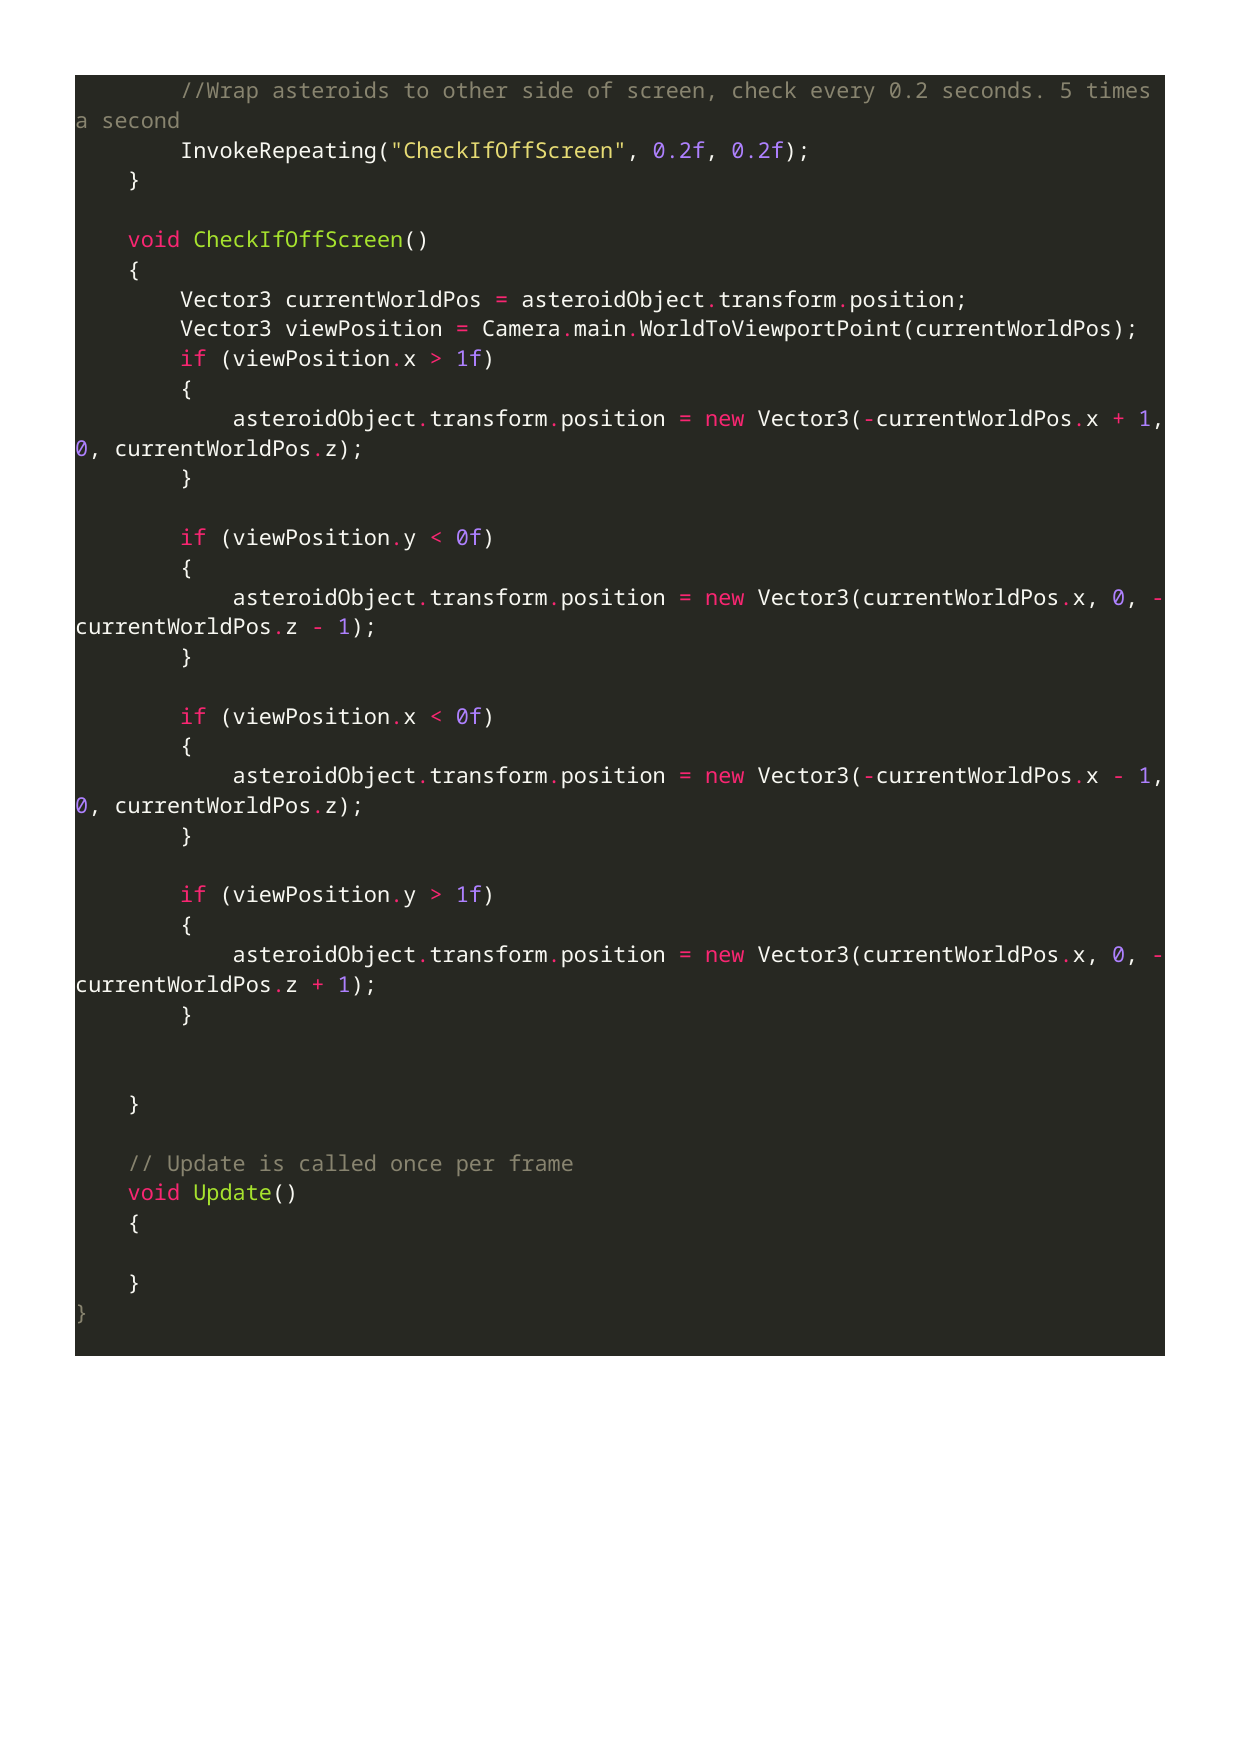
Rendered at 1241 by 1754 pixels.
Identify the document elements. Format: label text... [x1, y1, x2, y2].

text } [75, 1267, 1165, 1296]
text Vector3 viewPosition = Camera.main.WorldToViewportPoint(currentWorldPos); [75, 313, 1165, 343]
text InvokeRepeating("CheckIfOffScreen", 0.2f, 0.2f); [75, 134, 1165, 164]
text { [75, 1207, 1165, 1237]
text } [75, 462, 1165, 492]
text //Wrap asteroids to other side of screen, check every 0.2 seconds. 5 times a second [75, 75, 1165, 134]
text void Update() [75, 1177, 1165, 1207]
text } [75, 820, 1165, 849]
text Vector3 currentWorldPos = asteroidObject.transform.position; [75, 283, 1165, 313]
text { [75, 552, 1165, 581]
text } [75, 641, 1165, 671]
text } [75, 164, 1165, 194]
text } [75, 1088, 1165, 1118]
text { [75, 730, 1165, 760]
text { [75, 909, 1165, 939]
text // Update is called once per frame [75, 1147, 1165, 1177]
text if (viewPosition.x > 1f) [75, 343, 1165, 373]
text asteroidObject.transform.position = new Vector3(currentWorldPos.x, 0, -currentWorldPos.z + 1); [75, 939, 1165, 998]
text if (viewPosition.x < 0f) [75, 701, 1165, 730]
text if (viewPosition.y > 1f) [75, 879, 1165, 909]
text } [75, 998, 1165, 1028]
text asteroidObject.transform.position = new Vector3(-currentWorldPos.x - 1, 0, currentWorldPos.z); [75, 760, 1165, 820]
text asteroidObject.transform.position = new Vector3(-currentWorldPos.x + 1, 0, currentWorldPos.z); [75, 403, 1165, 462]
text { [75, 373, 1165, 403]
text void CheckIfOffScreen() [75, 224, 1165, 254]
text if (viewPosition.y < 0f) [75, 522, 1165, 552]
text } [75, 1296, 1165, 1326]
text { [75, 254, 1165, 283]
text asteroidObject.transform.position = new Vector3(currentWorldPos.x, 0, -currentWorldPos.z - 1); [75, 581, 1165, 641]
